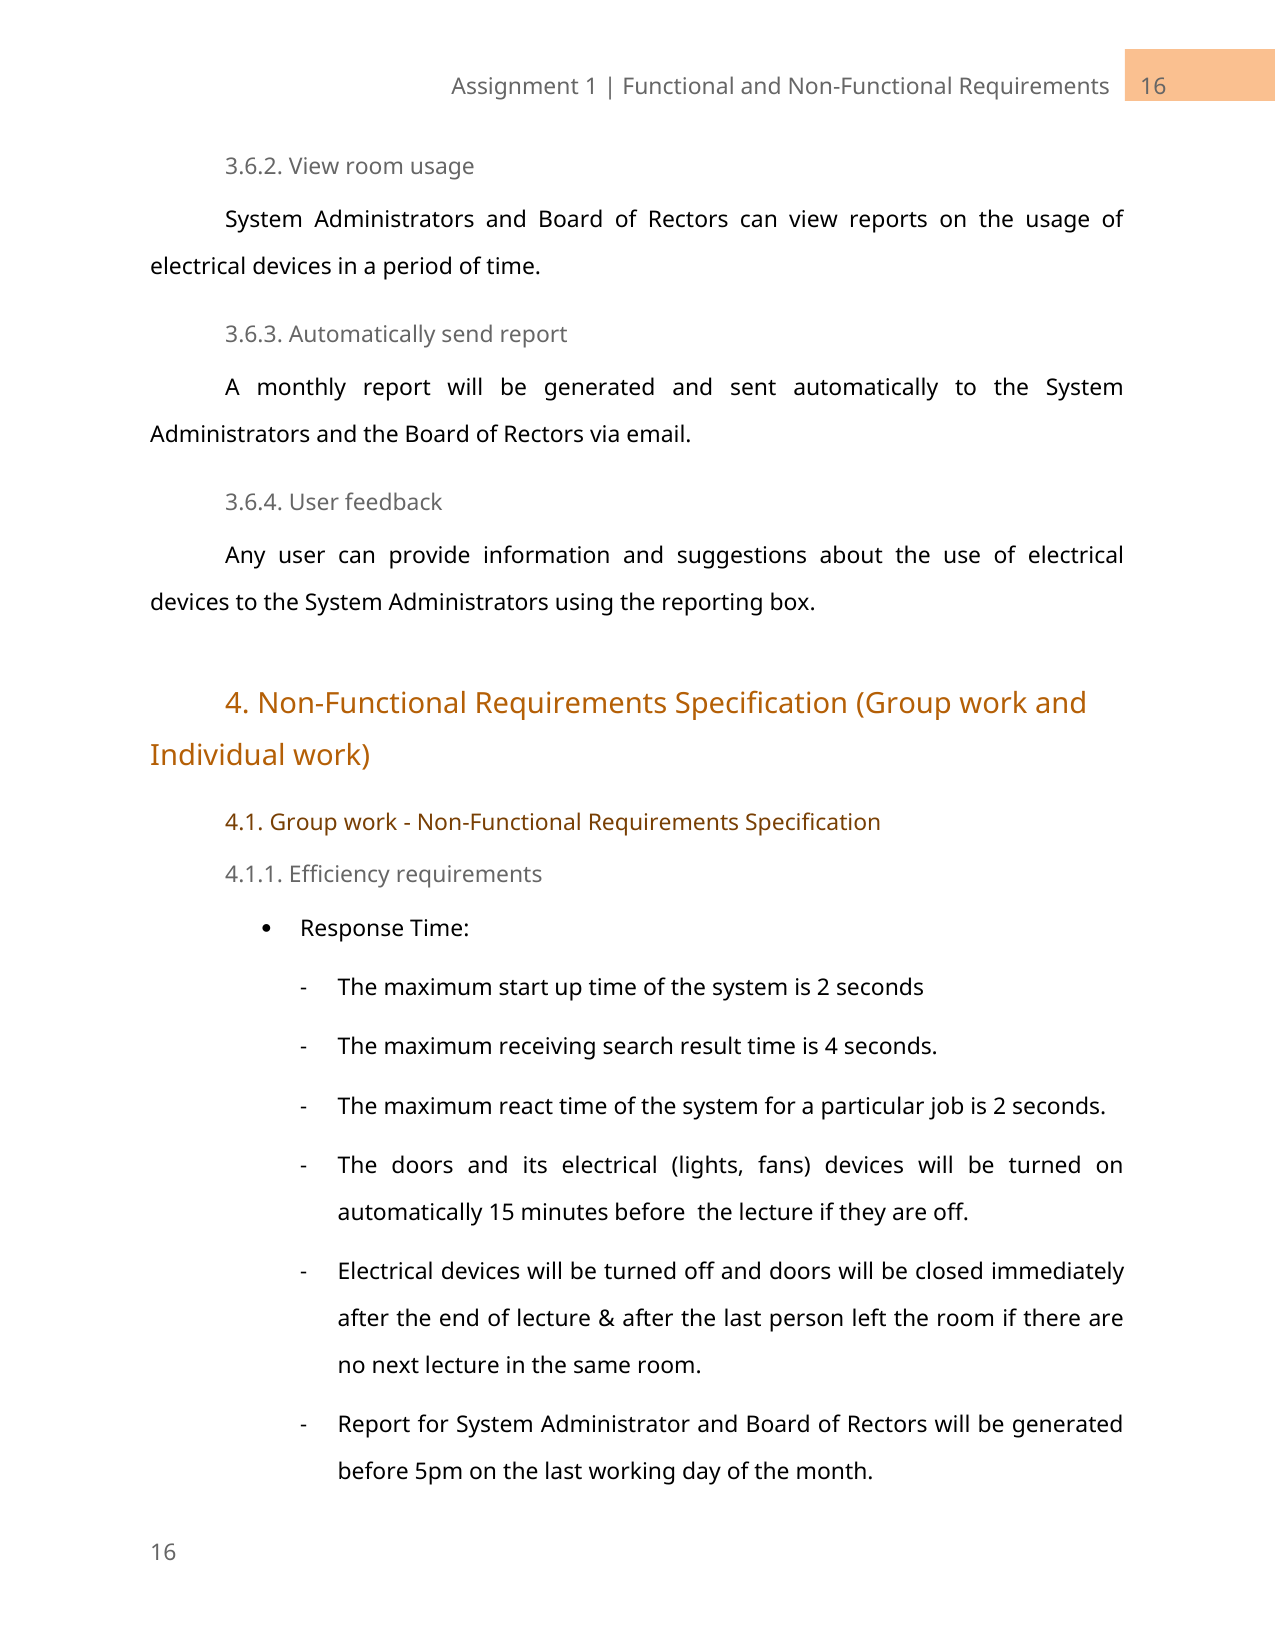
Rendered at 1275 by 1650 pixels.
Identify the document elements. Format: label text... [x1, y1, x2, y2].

list Electrical devices will be turned off and doors will be closed immediately after the end of lecture & after the last person left the room if there are no next lecture in the same room. [300, 1255, 1125, 1380]
list Report for System Administrator and Board of Rectors will be generated before 5pm on the last working day of the month. [300, 1408, 1125, 1486]
subtitle 4.1.1. Efficiency requirements [150, 858, 1125, 889]
subtitle 3.6.4. User feedback [150, 485, 1125, 517]
list The maximum start up time of the system is 2 seconds [300, 971, 1125, 1002]
subtitle 4. Non-Functional Requirements Specification (Group work and Individual work) [150, 682, 1125, 773]
subtitle 3.6.2. View room usage [150, 150, 1125, 181]
text Any user can provide information and suggestions about the use of electrical devices to the System Administrators using the reporting box. [150, 538, 1125, 617]
list The doors and its electrical (lights, fans) devices will be turned on automatically 15 minutes before the lecture if they are off. [300, 1149, 1125, 1227]
text A monthly report will be generated and sent automatically to the System Administrators and the Board of Rectors via email. [150, 371, 1125, 449]
text System Administrators and Board of Rectors can view reports on the usage of electrical devices in a period of time. [150, 203, 1125, 281]
list The maximum receiving search result time is 4 seconds. [300, 1030, 1125, 1061]
subtitle 3.6.3. Automatically send report [150, 318, 1125, 349]
list The maximum react time of the system for a particular job is 2 seconds. [300, 1089, 1125, 1121]
list Response Time: [262, 911, 1125, 943]
subtitle 4.1. Group work - Non-Functional Requirements Specification [150, 806, 1125, 837]
